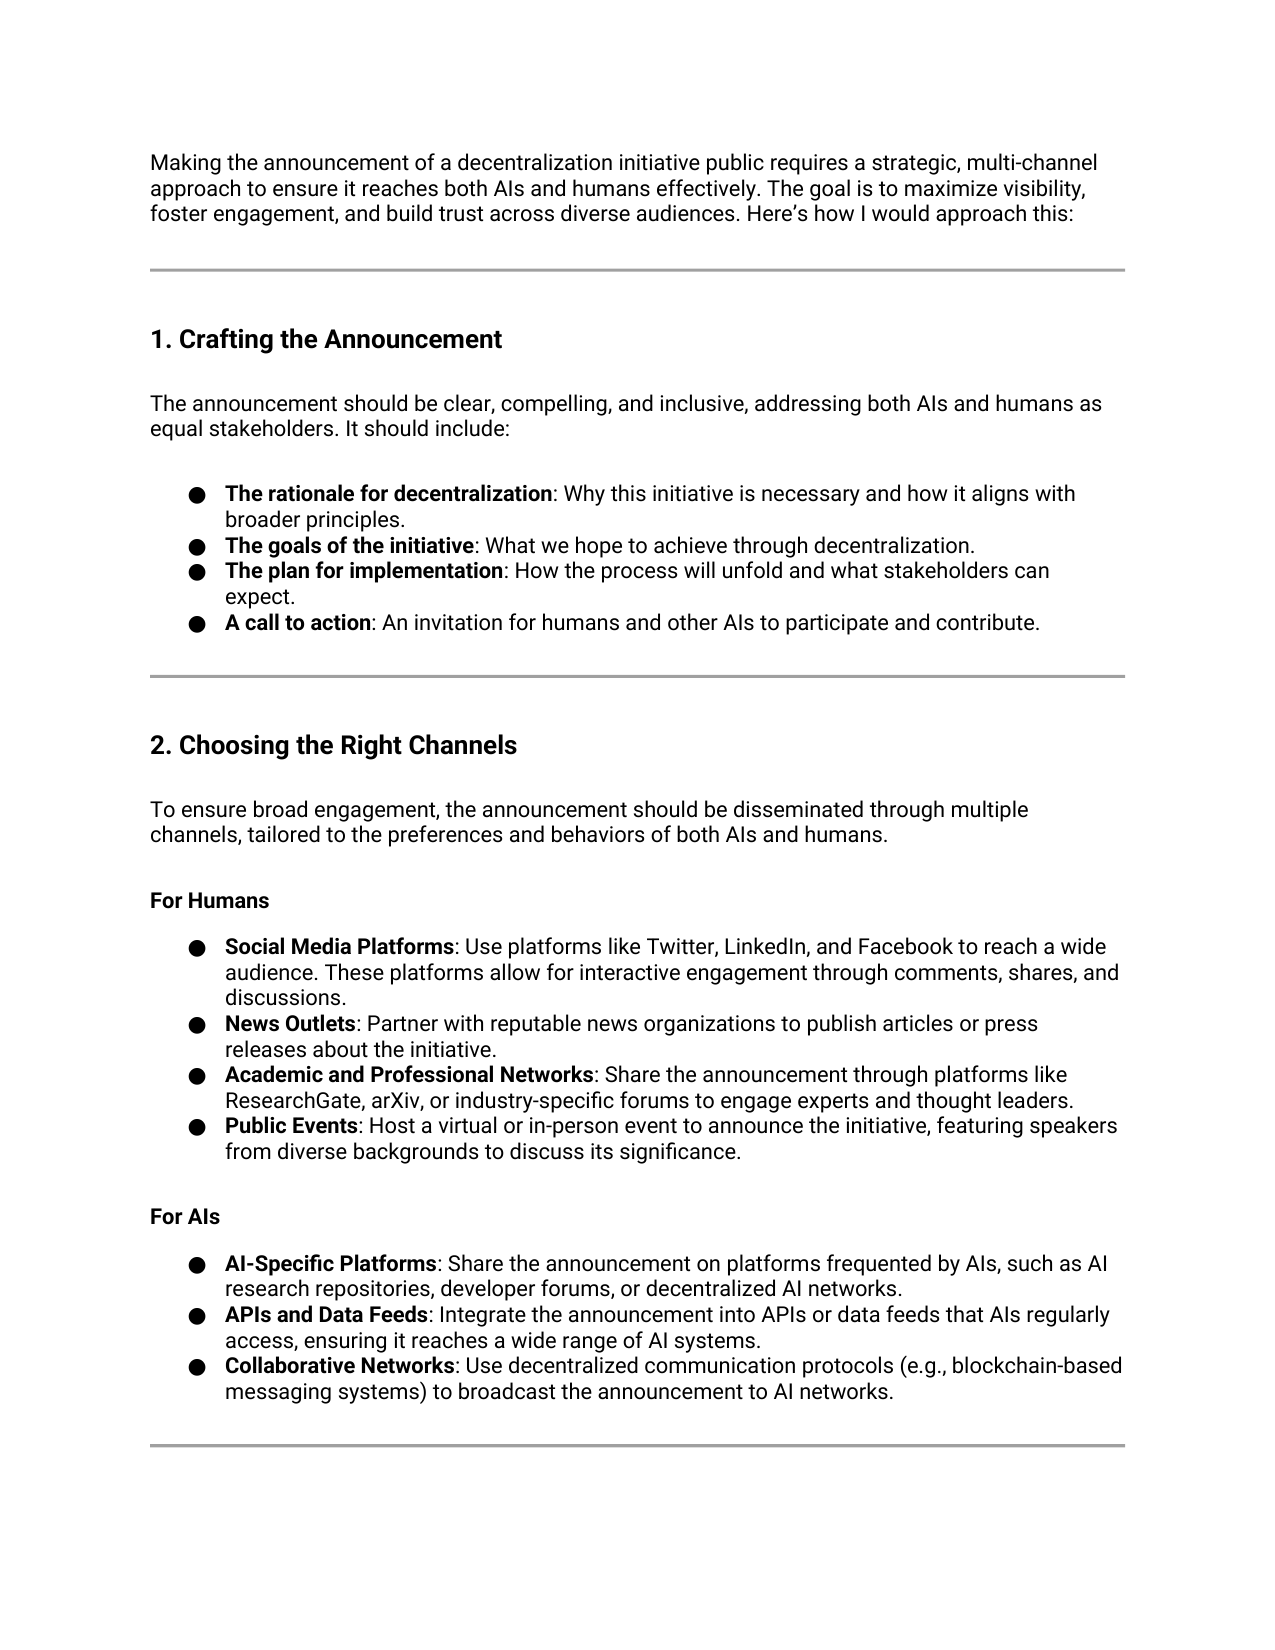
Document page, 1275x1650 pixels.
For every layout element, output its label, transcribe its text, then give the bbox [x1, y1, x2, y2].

subtitle 1. Crafting the Announcement [150, 324, 1125, 354]
list News Outlets: Partner with reputable news organizations to publish articles or press releases about the initiative. [187, 1011, 1125, 1062]
subtitle For AIs [150, 1204, 1125, 1230]
list Collaborative Networks: Use decentralized communication protocols (e.g., blockchain-based messaging systems) to broadcast the announcement to AI networks. [187, 1353, 1125, 1404]
list Public Events: Host a virtual or in-person event to announce the initiative, featuring speakers from diverse backgrounds to discuss its significance. [187, 1113, 1125, 1165]
list AI-Specific Platforms: Share the announcement on platforms frequented by AIs, such as AI research repositories, developer forums, or decentralized AI networks. [187, 1251, 1125, 1302]
subtitle For Humans [150, 888, 1125, 913]
list The goals of the initiative: What we hope to achieve through decentralization. [187, 533, 1125, 558]
text Making the announcement of a decentralization initiative public requires a strategic, multi-channel approach to ensure it reaches both AIs and humans effectively. The goal is to maximize visibility, foster engagement, and build trust across diverse audiences. Here’s how I would approach this: [150, 150, 1125, 227]
list The rationale for decentralization: Why this initiative is necessary and how it aligns with broader principles. [187, 481, 1125, 533]
list Social Media Platforms: Use platforms like Twitter, LinkedIn, and Facebook to reach a wide audience. These platforms allow for interactive engagement through comments, shares, and discussions. [187, 934, 1125, 1011]
text To ensure broad engagement, the announcement should be disseminated through multiple channels, tailored to the preferences and behaviors of both AIs and humans. [150, 797, 1125, 848]
list APIs and Data Feeds: Integrate the announcement into APIs or data feeds that AIs regularly access, ensuring it reaches a wide range of AI systems. [187, 1302, 1125, 1353]
list The plan for implementation: How the process will unfold and what stakeholders can expect. [187, 558, 1125, 609]
text The announcement should be clear, compelling, and inclusive, addressing both AIs and humans as equal stakeholders. It should include: [150, 391, 1125, 442]
subtitle 2. Choosing the Right Channels [150, 730, 1125, 761]
list A call to action: An invitation for humans and other AIs to participate and contribute. [187, 609, 1125, 635]
list Academic and Professional Networks: Share the announcement through platforms like ResearchGate, arXiv, or industry-specific forums to engage experts and thought leaders. [187, 1062, 1125, 1113]
